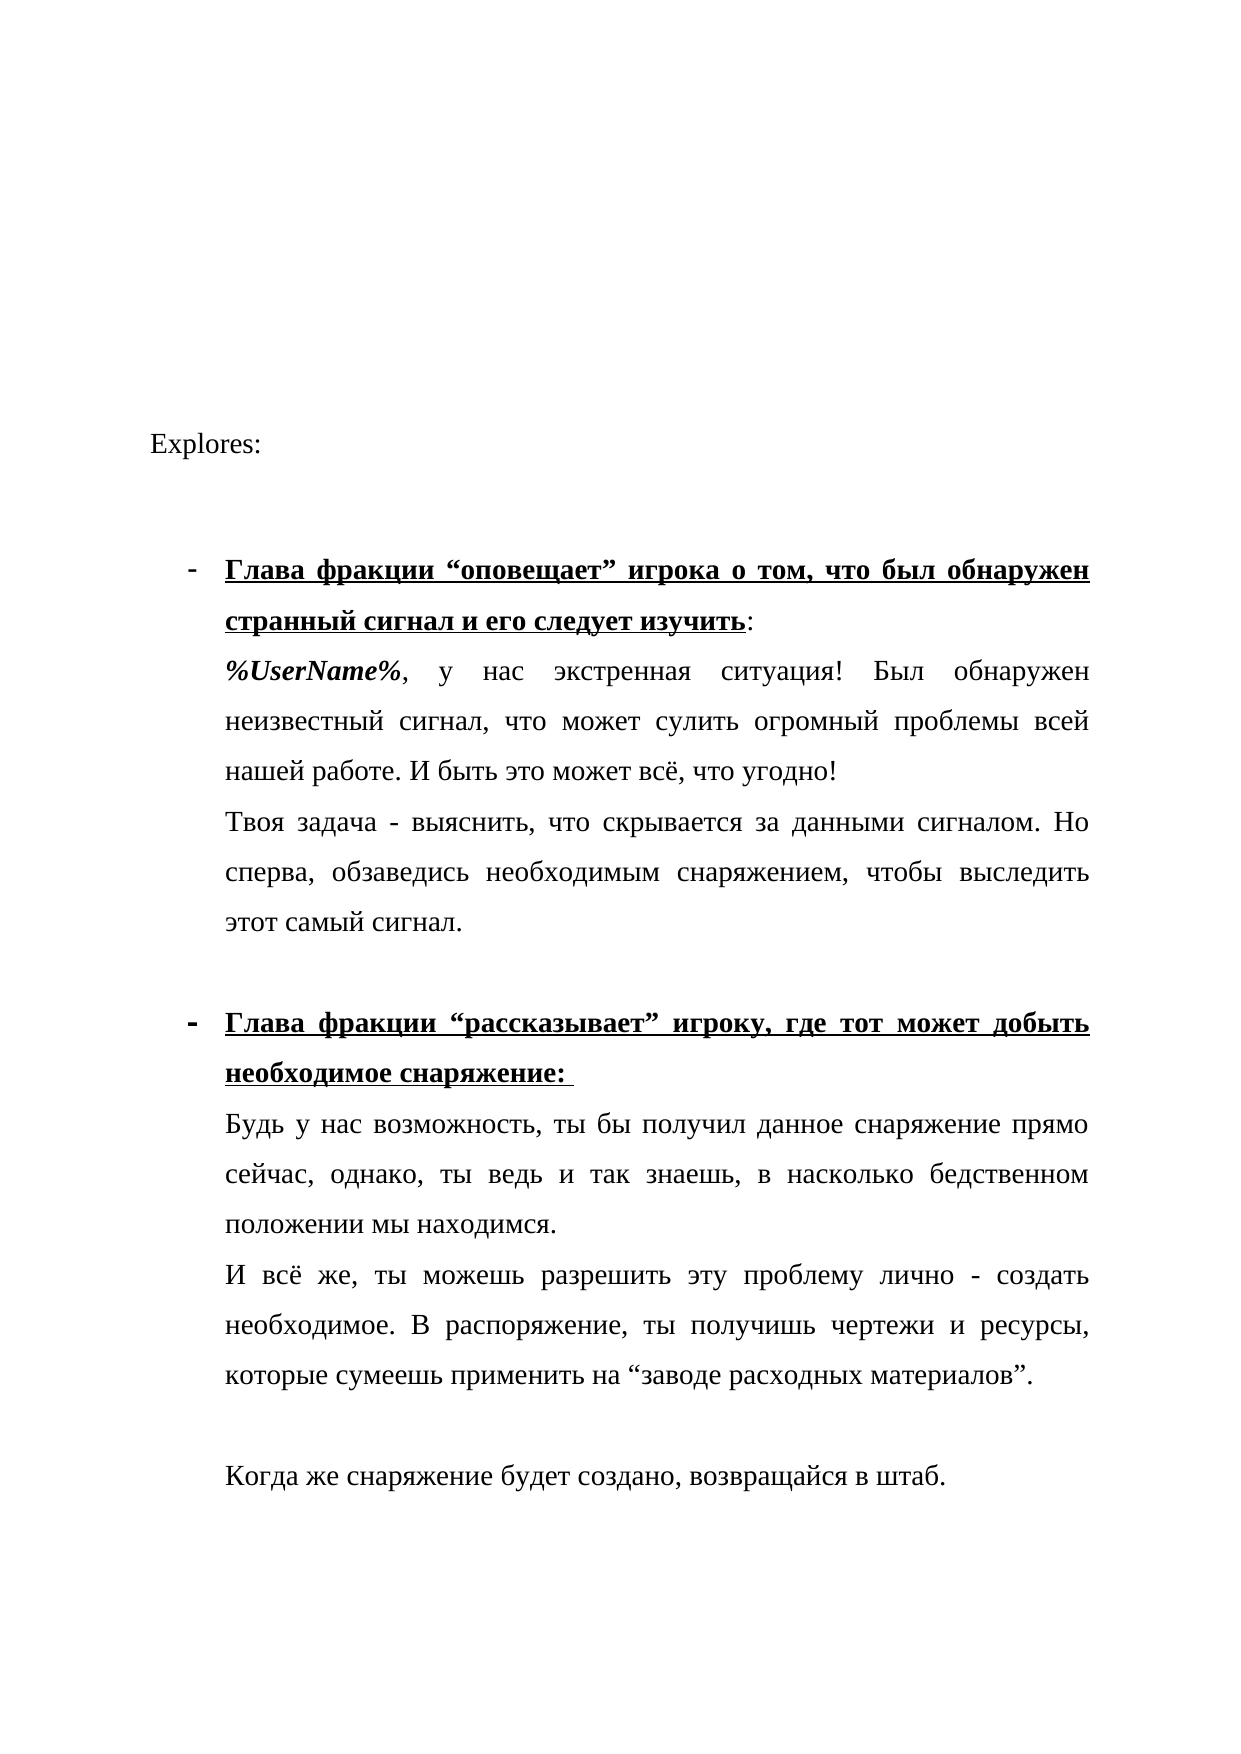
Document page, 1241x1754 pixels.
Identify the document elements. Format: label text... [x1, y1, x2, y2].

text %UserName%, у нас экстренная ситуация! Был обнаружен неизвестный сигнал, что может сулить огромный проблемы всей нашей работе. И быть это может всё, что угодно! [225, 653, 1090, 787]
text Твоя задача - выяснить, что скрывается за данными сигналом. Но сперва, обзаведись необходимым снаряжением, чтобы выследить этот самый сигнал. [225, 804, 1090, 938]
text И всё же, ты можешь разрешить эту проблему лично - создать необходимое. В распоряжение, ты получишь чертежи и ресурсы, которые сумеешь применить на “заводе расходных материалов”. [225, 1257, 1090, 1391]
list Глава фракции “рассказывает” игроку, где тот может добыть необходимое снаряжение: [187, 1005, 1090, 1089]
text Когда же снаряжение будет создано, возвращайся в штаб. [225, 1458, 1090, 1492]
text Будь у нас возможность, ты бы получил данное снаряжение прямо сейчас, однако, ты ведь и так знаешь, в насколько бедственном положении мы находимся. [225, 1106, 1090, 1240]
text Explores: [150, 427, 1090, 460]
list Глава фракции “оповещает” игрока о том, что был обнаружен странный сигнал и его следует изучить: [187, 552, 1090, 636]
